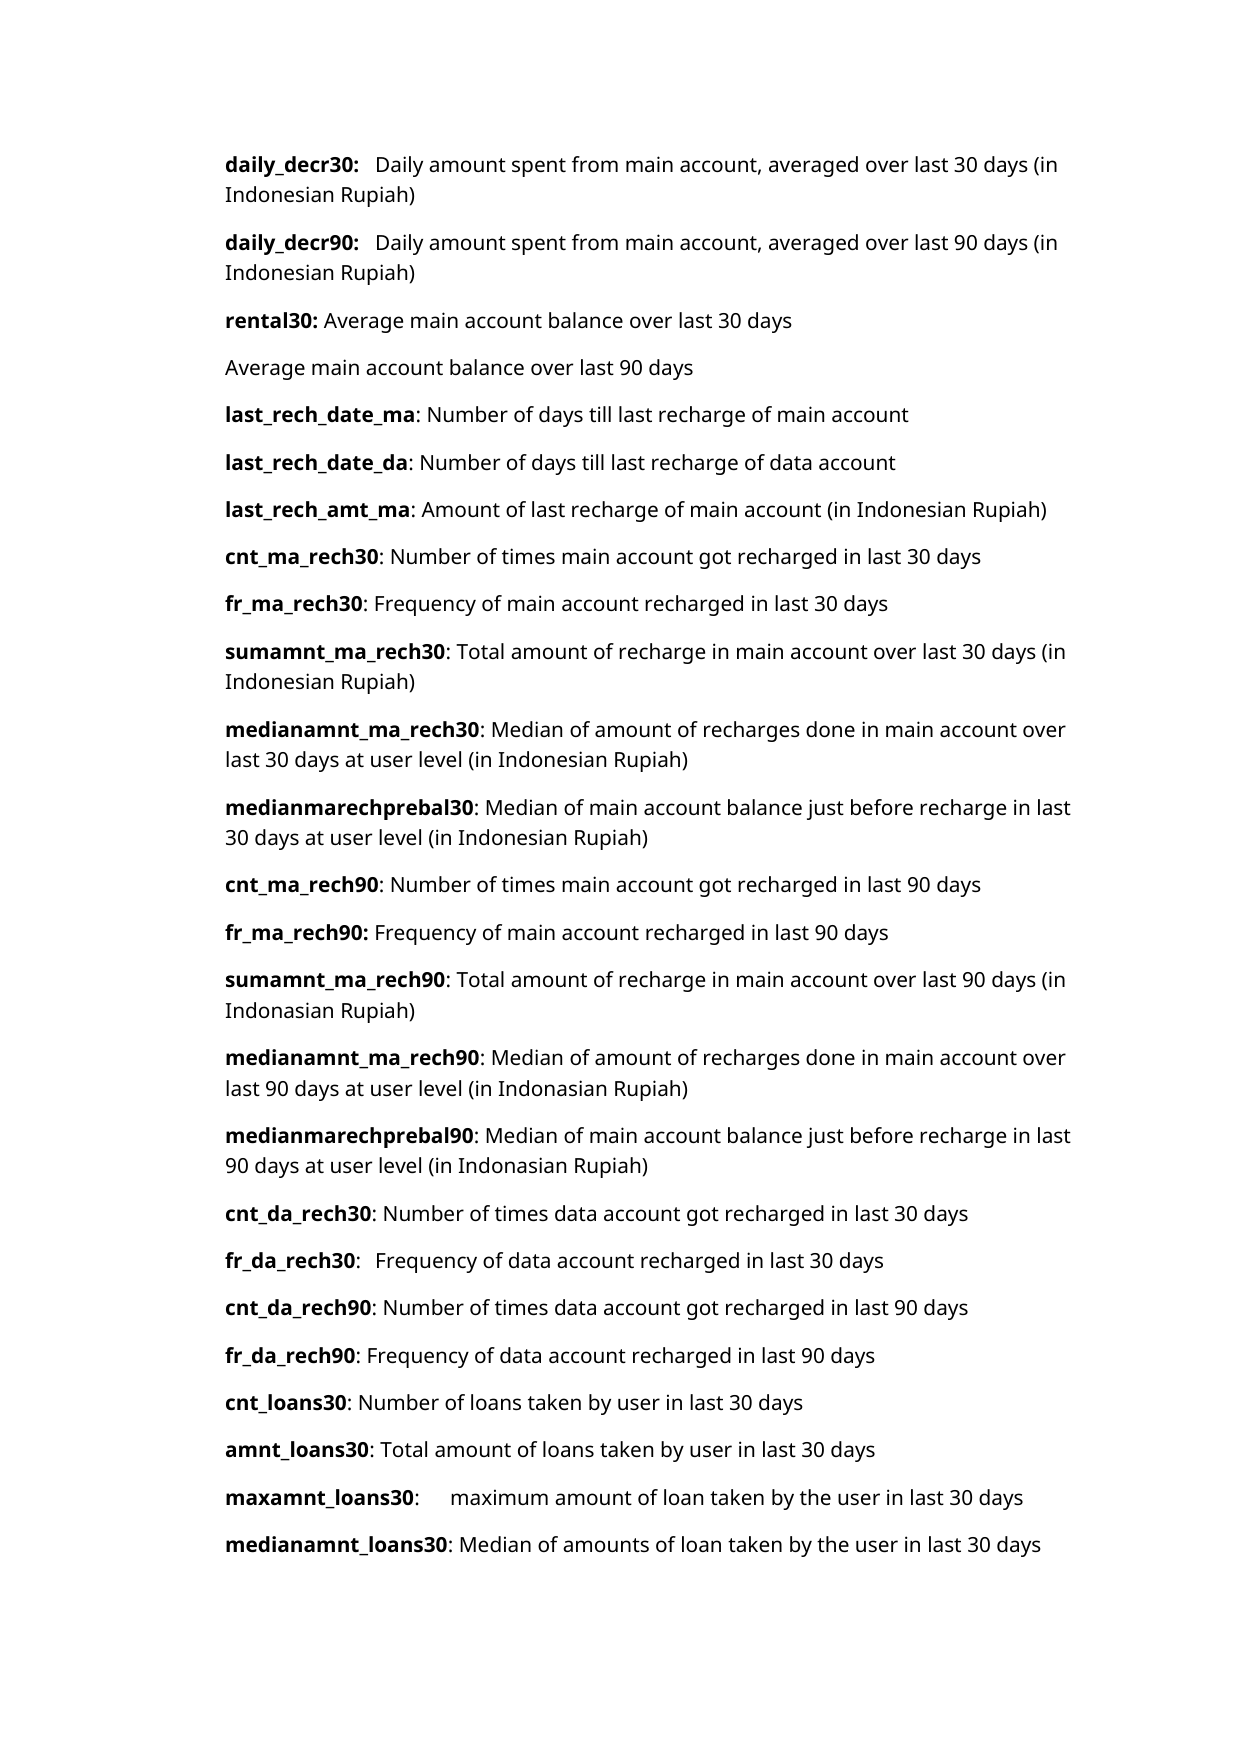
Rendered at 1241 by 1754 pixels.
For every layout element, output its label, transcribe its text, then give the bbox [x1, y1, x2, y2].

text cnt_da_rech90: Number of times data account got recharged in last 90 days [225, 1293, 1090, 1322]
text medianmarechprebal90: Median of main account balance just before recharge in last 90 days at user level (in Indonasian Rupiah) [225, 1121, 1090, 1180]
text cnt_ma_rech90: Number of times main account got recharged in last 90 days [225, 871, 1090, 899]
text sumamnt_ma_rech90: Total amount of recharge in main account over last 90 days (in Indonasian Rupiah) [225, 965, 1090, 1024]
text rental30: Average main account balance over last 30 days [225, 306, 1090, 334]
text medianmarechprebal30: Median of main account balance just before recharge in last 30 days at user level (in Indonesian Rupiah) [225, 793, 1090, 852]
text maxamnt_loans30: maximum amount of loan taken by the user in last 30 days [225, 1483, 1090, 1511]
text cnt_loans30: Number of loans taken by user in last 30 days [225, 1388, 1090, 1417]
text cnt_da_rech30: Number of times data account got recharged in last 30 days [225, 1199, 1090, 1227]
text medianamnt_ma_rech90: Median of amount of recharges done in main account over last 90 days at user level (in Indonasian Rupiah) [225, 1043, 1090, 1102]
text daily_decr90: Daily amount spent from main account, averaged over last 90 days (in Indonesian Rupiah) [225, 228, 1090, 287]
text last_rech_date_da: Number of days till last recharge of data account [225, 448, 1090, 476]
text fr_ma_rech30: Frequency of main account recharged in last 30 days [225, 589, 1090, 618]
text fr_da_rech30: Frequency of data account recharged in last 30 days [225, 1246, 1090, 1275]
text fr_ma_rech90: Frequency of main account recharged in last 90 days [225, 918, 1090, 946]
text fr_da_rech90: Frequency of data account recharged in last 90 days [225, 1341, 1090, 1369]
text cnt_ma_rech30: Number of times main account got recharged in last 30 days [225, 542, 1090, 571]
text last_rech_date_ma: Number of days till last recharge of main account [225, 400, 1090, 429]
text medianamnt_loans30: Median of amounts of loan taken by the user in last 30 days [225, 1530, 1090, 1558]
text Average main account balance over last 90 days [150, 353, 1090, 382]
text amnt_loans30: Total amount of loans taken by user in last 30 days [225, 1435, 1090, 1464]
text last_rech_amt_ma: Amount of last recharge of main account (in Indonesian Rupiah) [225, 495, 1090, 523]
text daily_decr30: Daily amount spent from main account, averaged over last 30 days (in Indonesian Rupiah) [225, 150, 1090, 209]
text medianamnt_ma_rech30: Median of amount of recharges done in main account over last 30 days at user level (in Indonesian Rupiah) [225, 715, 1090, 774]
text sumamnt_ma_rech30: Total amount of recharge in main account over last 30 days (in Indonesian Rupiah) [225, 637, 1090, 696]
